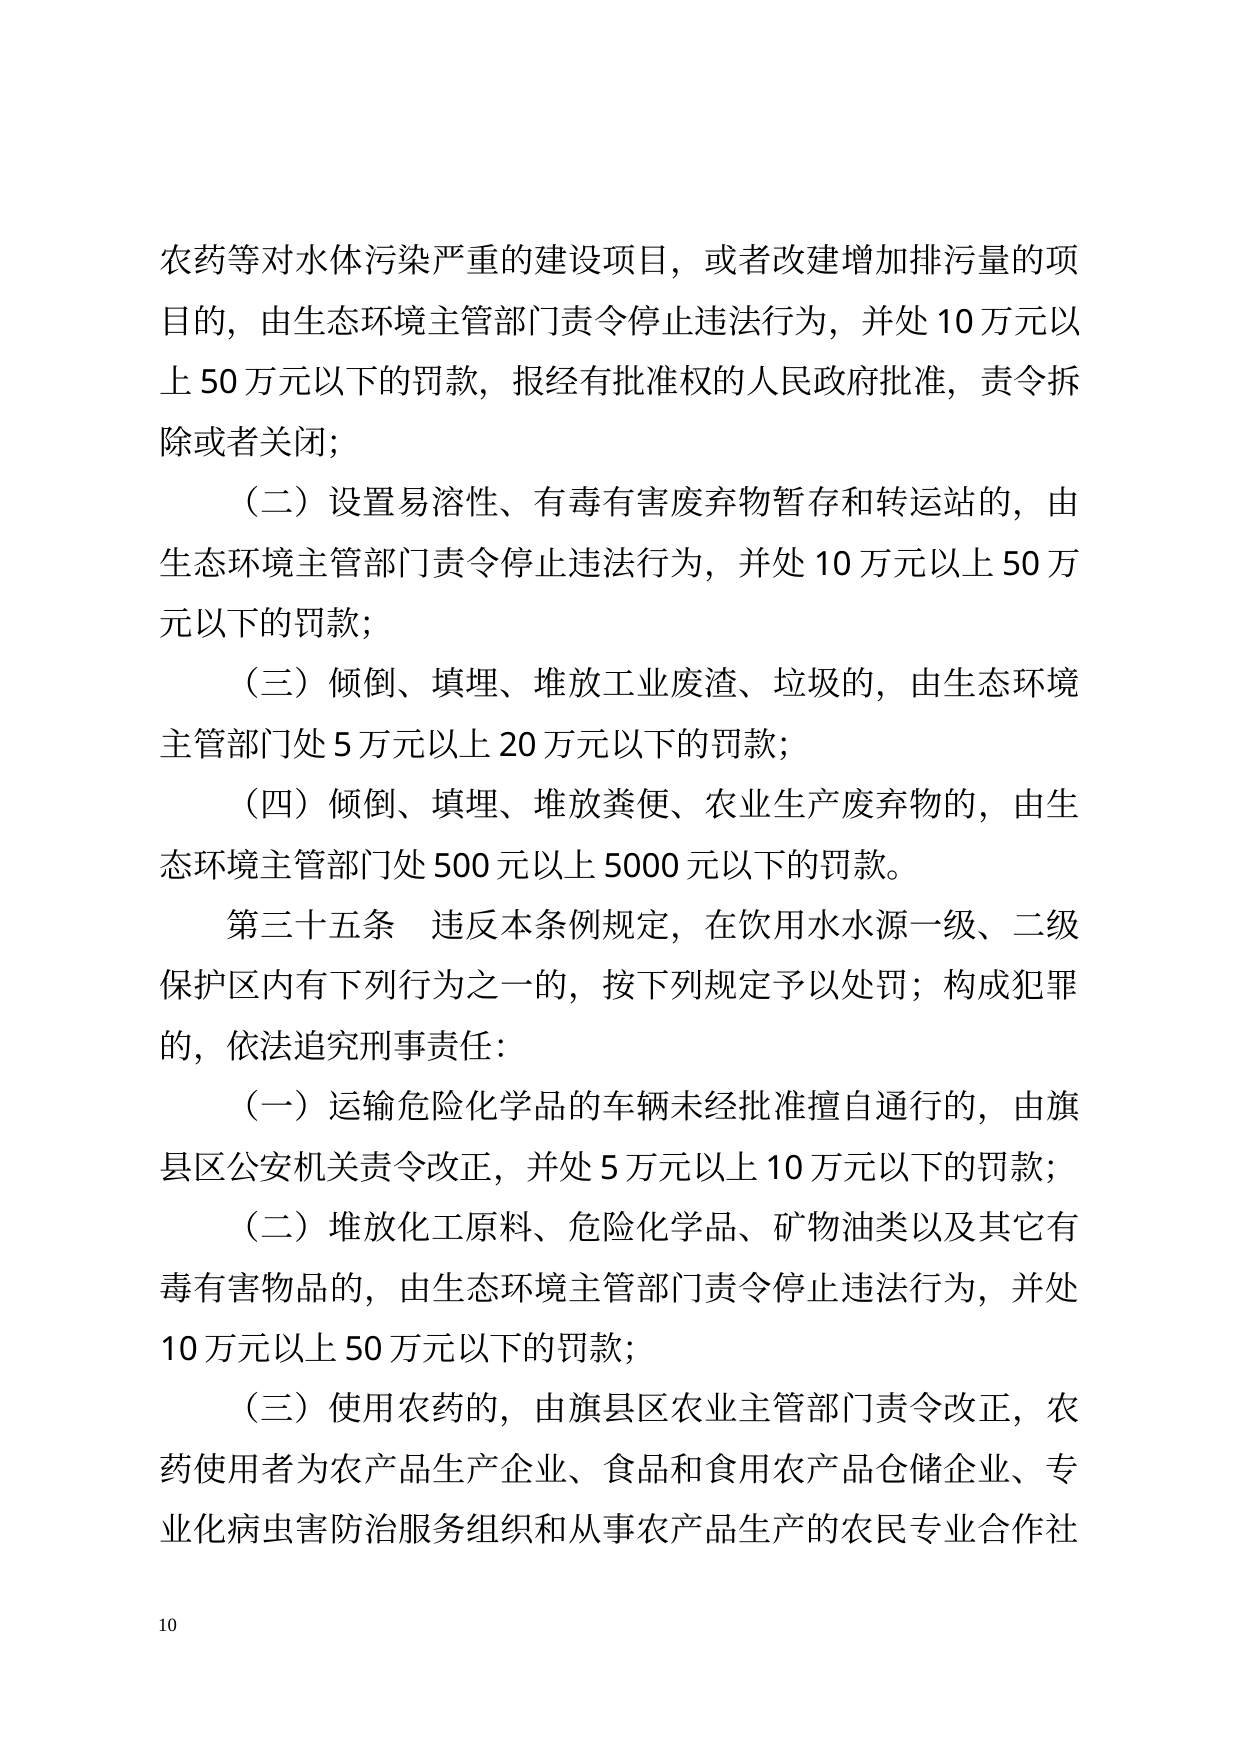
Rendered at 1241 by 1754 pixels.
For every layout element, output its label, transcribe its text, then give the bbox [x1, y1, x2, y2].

text （四）倾倒、填埋、堆放粪便、农业生产废弃物的，由生态环境主管部门处500元以上5000元以下的罚款。 [159, 768, 1081, 889]
text （一）运输危险化学品的车辆未经批准擅自通行的，由旗县区公安机关责令改正，并处5万元以上10万元以下的罚款； [159, 1070, 1081, 1191]
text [159, 1372, 1081, 1554]
text 第三十五条 违反本条例规定，在饮用水水源一级、二级保护区内有下列行为之一的，按下列规定予以处罚；构成犯罪的，依法追究刑事责任： [159, 889, 1081, 1070]
text （二）堆放化工原料、危险化学品、矿物油类以及其它有毒有害物品的，由生态环境主管部门责令停止违法行为，并处10万元以上50万元以下的罚款； [159, 1191, 1081, 1372]
text （三）倾倒、填埋、堆放工业废渣、垃圾的，由生态环境主管部门处5万元以上20万元以下的罚款； [159, 647, 1081, 768]
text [159, 224, 1081, 466]
text （二）设置易溶性、有毒有害废弃物暂存和转运站的，由生态环境主管部门责令停止违法行为，并处10万元以上50万元以下的罚款； [159, 466, 1081, 647]
